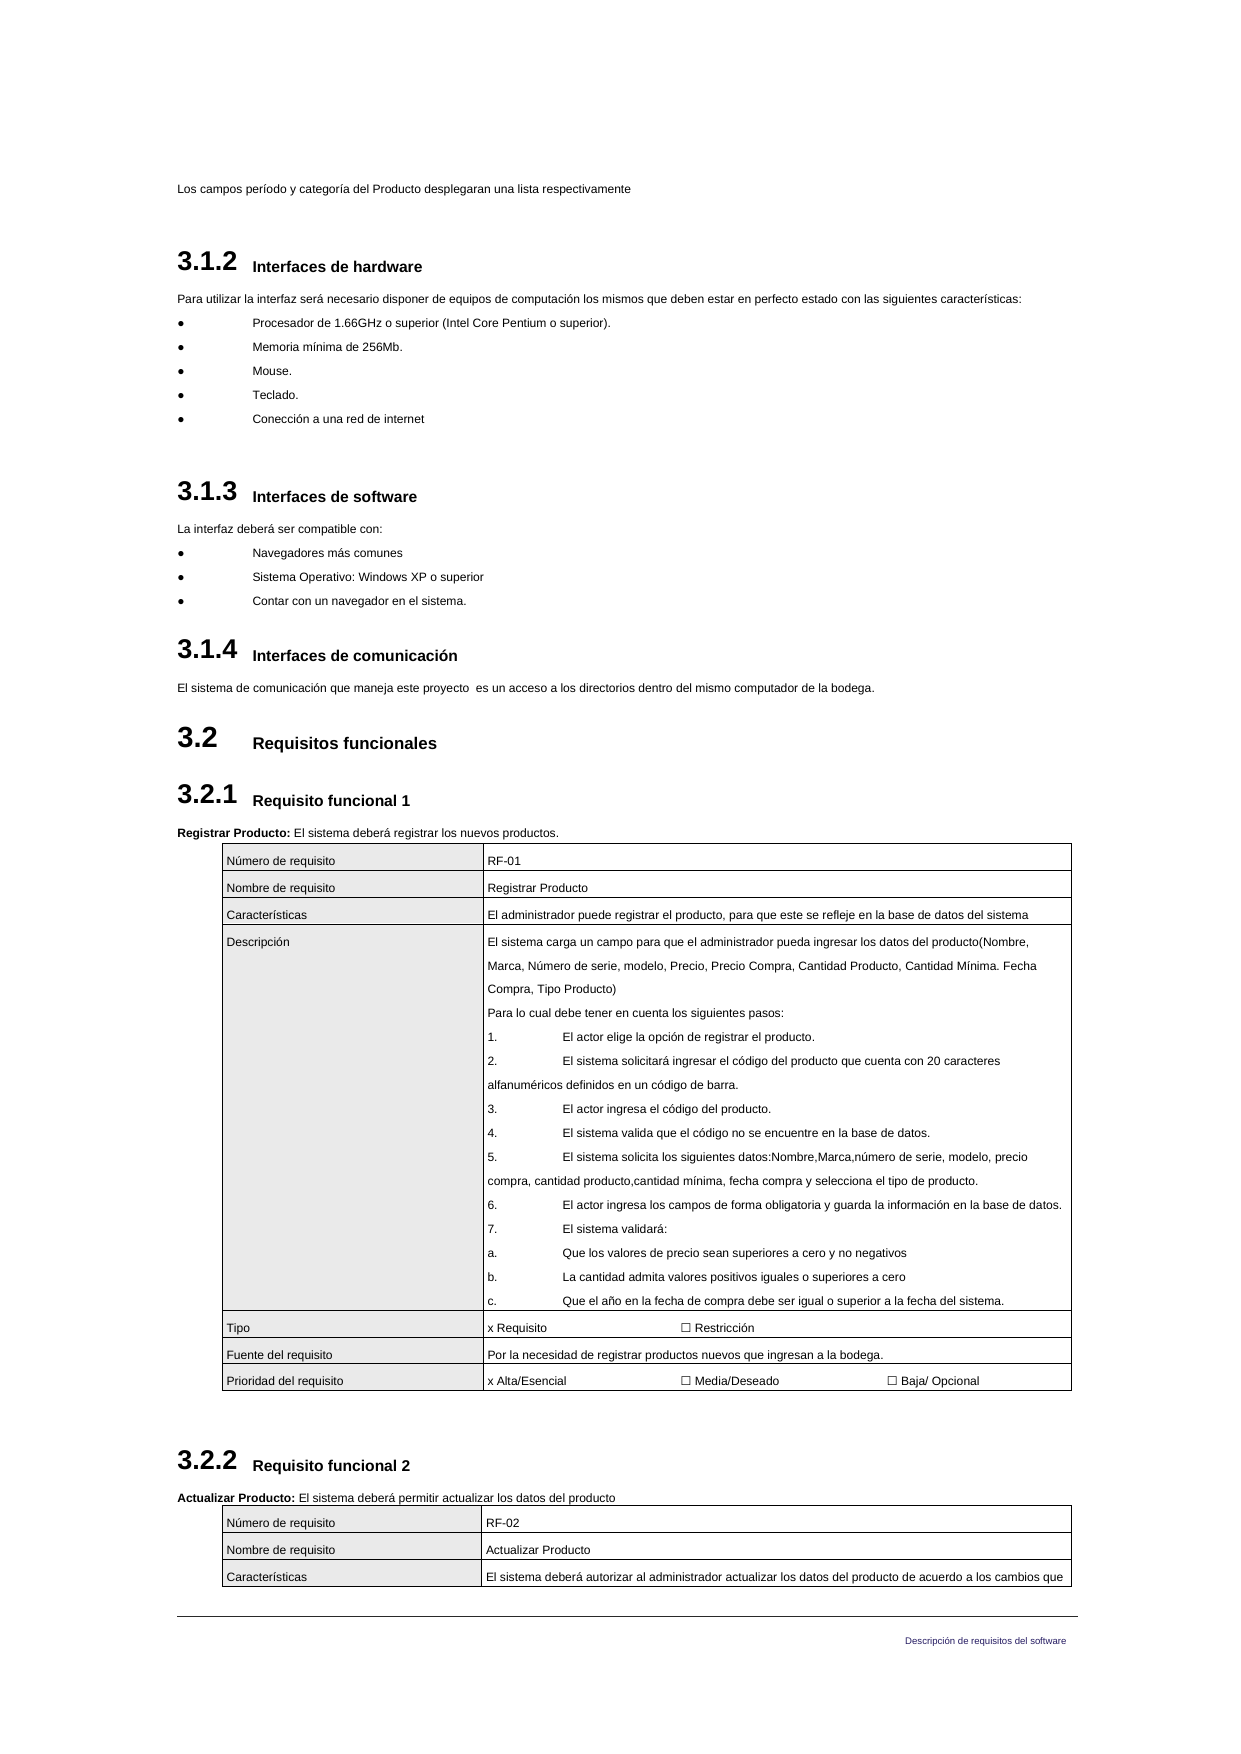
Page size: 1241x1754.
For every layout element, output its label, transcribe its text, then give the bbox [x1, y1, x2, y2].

table_header RF-01 [484, 844, 1071, 870]
table_cell Nombre de requisito [223, 871, 483, 897]
list Navegadores más comunes [177, 536, 1063, 560]
text Para utilizar la interfaz será necesario disponer de equipos de computación los mismos que deben estar en perfecto estado con las siguientes características: [177, 282, 1063, 306]
list Sistema Operativo: Windows XP o superior [177, 560, 1063, 584]
table_cell Descripción [223, 925, 483, 1310]
table_cell Actualizar Producto [482, 1533, 1071, 1559]
table_cell Por la necesidad de registrar productos nuevos que ingresan a la bodega. [484, 1338, 1071, 1363]
list Requisito funcional 1 [177, 778, 1063, 809]
table_cell Características [223, 1560, 481, 1586]
list Interfaces de comunicación [177, 633, 1063, 664]
table_cell El administrador puede registrar el producto, para que este se refleje en la base de datos del sistema [484, 898, 1071, 923]
table_header Número de requisito [223, 1506, 481, 1532]
table_cell Tipo [223, 1311, 483, 1337]
table_cell Fuente del requisito [223, 1338, 483, 1363]
list Requisitos funcionales [177, 719, 1063, 753]
table_header Número de requisito [223, 844, 483, 870]
table_cell ☐ Baja/ Opcional [876, 1364, 1071, 1390]
list Mouse. [177, 354, 1063, 378]
table_cell x Requisito [484, 1311, 669, 1337]
list Contar con un navegador en el sistema. [177, 584, 1063, 608]
table_cell Características [223, 898, 483, 923]
table_cell Nombre de requisito [223, 1533, 481, 1559]
list Interfaces de hardware [177, 244, 1063, 276]
table_cell Prioridad del requisito [223, 1364, 483, 1390]
table_cell x Alta/Esencial [484, 1364, 669, 1390]
list Procesador de 1.66GHz o superior (Intel Core Pentium o superior). [177, 306, 1063, 330]
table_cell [482, 1560, 1071, 1586]
table_cell El sistema carga un campo para que el administrador pueda ingresar los datos del producto(Nombre, Marca, Número de serie, modelo, Precio, Precio Compra, Cantidad Producto, Cantidad Mínima. Fecha Compra, Tipo Producto) Para lo cual debe tener en cuenta los siguientes pasos: El actor elige la opción de registrar el producto. El sistema solicitará ingresar el código del producto que cuenta con 20 caracteres alfanuméricos definidos en un código de barra. El actor ingresa el código del producto. El sistema valida que el código no se encuentre en la base de datos. El sistema solicita los siguientes datos:Nombre,Marca,número de serie, modelo, precio compra, cantidad producto,cantidad mínima, fecha compra y selecciona el tipo de producto. El actor ingresa los campos de forma obligatoria y guarda la información en la base de datos. El sistema validará: Que los valores de precio sean superiores a cero y no negativos La cantidad admita valores positivos iguales o superiores a cero Que el año en la fecha de compra debe ser igual o superior a la fecha del sistema. [484, 925, 1071, 1310]
table_cell ☐ Media/Deseado [669, 1364, 876, 1390]
list Requisito funcional 2 [177, 1444, 1063, 1475]
text Los campos período y categoría del Producto desplegaran una lista respectivamente [177, 172, 1063, 196]
text Registrar Producto: El sistema deberá registrar los nuevos productos. [177, 816, 1063, 839]
list Memoria mínima de 256Mb. [177, 330, 1063, 354]
text Actualizar Producto: El sistema deberá permitir actualizar los datos del producto [177, 1481, 1063, 1505]
table_cell Registrar Producto [484, 871, 1071, 897]
list Teclado. [177, 378, 1063, 402]
text El sistema de comunicación que maneja este proyecto es un acceso a los directorios dentro del mismo computador de la bodega. [177, 671, 1063, 694]
table_header RF-02 [482, 1506, 1071, 1532]
list Conección a una red de internet [177, 402, 1063, 426]
text La interfaz deberá ser compatible con: [177, 512, 1063, 536]
list Interfaces de software [177, 475, 1063, 506]
table_cell ☐ Restricción [669, 1311, 1071, 1337]
